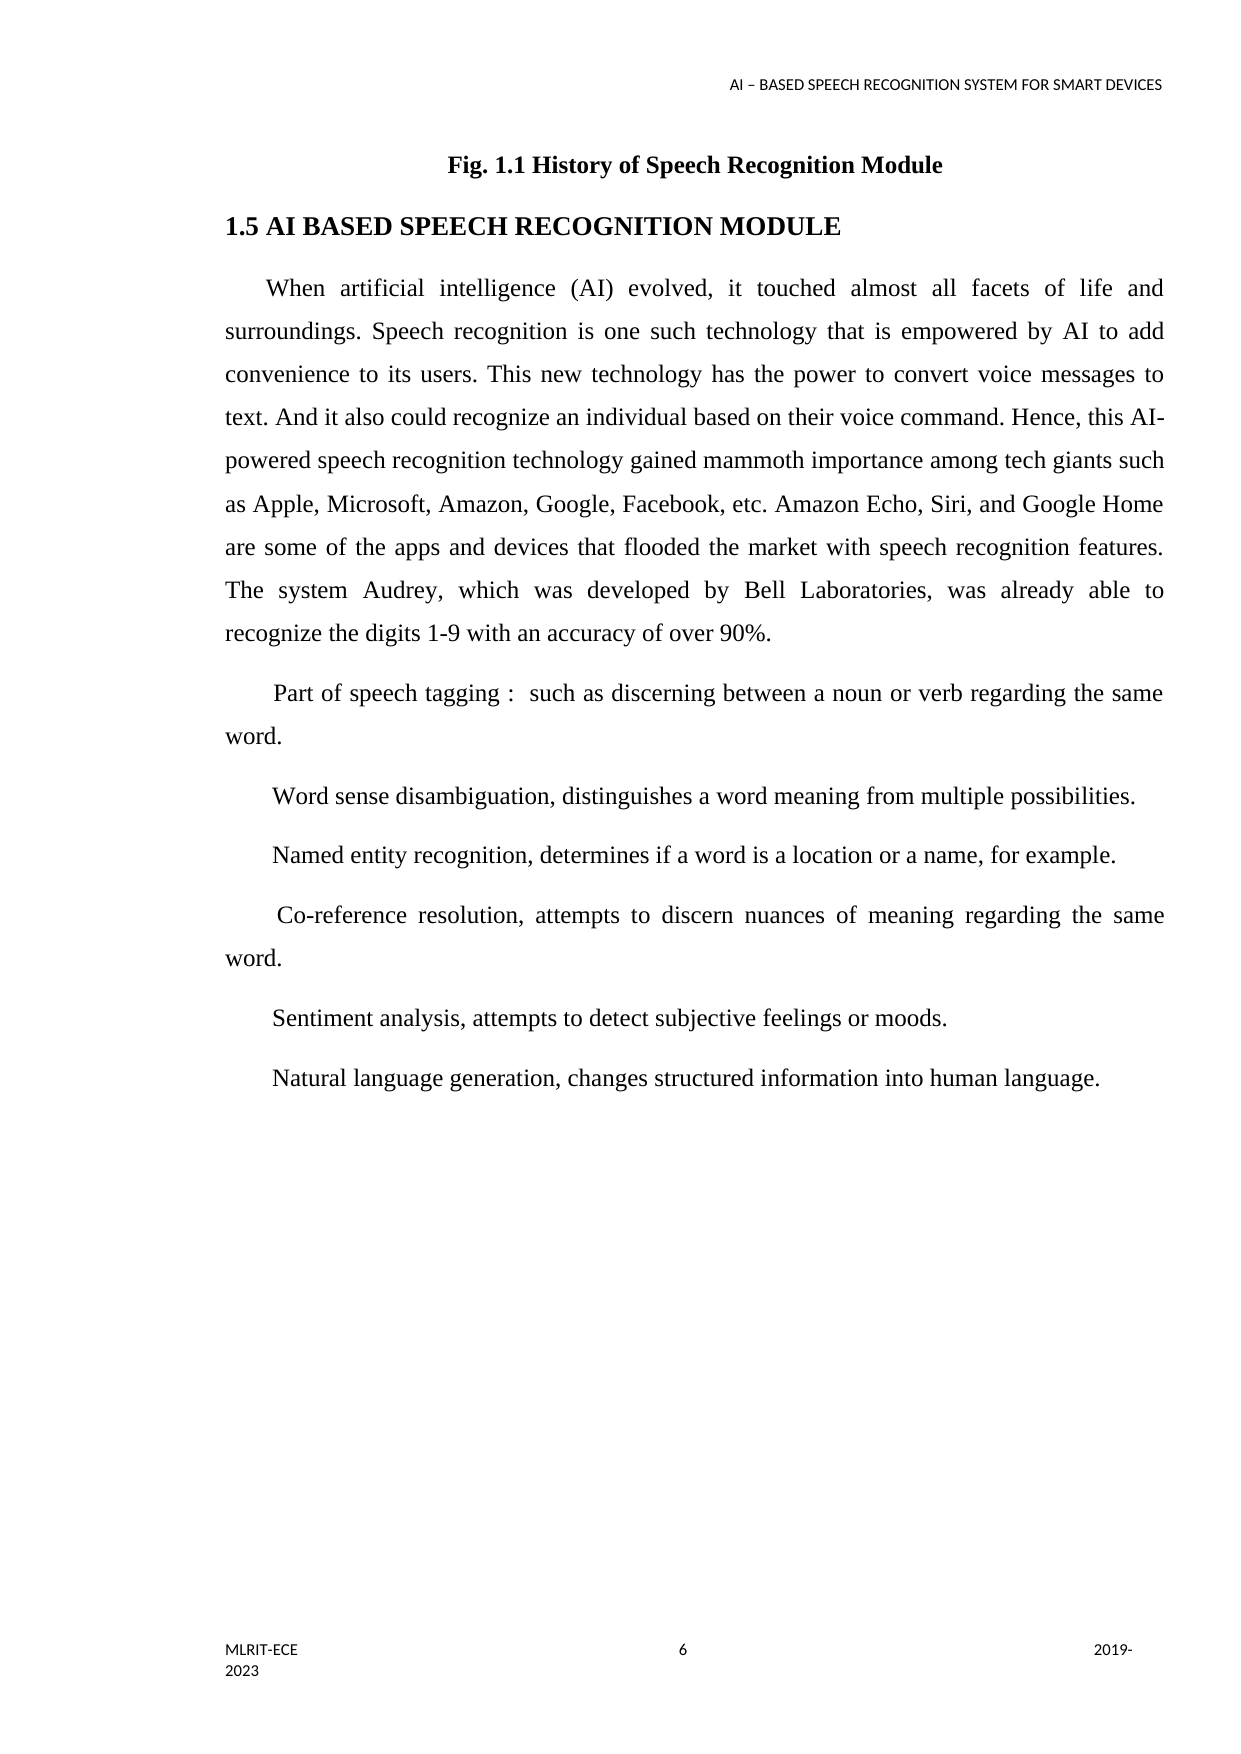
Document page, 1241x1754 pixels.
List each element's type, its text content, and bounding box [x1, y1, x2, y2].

text 1.5 AI BASED SPEECH RECOGNITION MODULE [225, 210, 1165, 241]
text Named entity recognition, determines if a word is a location or a name, for example. [225, 841, 1165, 869]
text Part of speech tagging : such as discerning between a noun or verb regarding the same word. [225, 678, 1165, 750]
text Co-reference resolution, attempts to discern nuances of meaning regarding the same word. [225, 900, 1165, 972]
text Fig. 1.1 History of Speech Recognition Module [225, 150, 1165, 179]
text When artificial intelligence (AI) evolved, it touched almost all facets of life and surroundings. Speech recognition is one such technology that is empowered by AI to add convenience to its users. This new technology has the power to convert voice messages to text. And it also could recognize an individual based on their voice command. Hence, this AI-powered speech recognition technology gained mammoth importance among tech giants such as Apple, Microsoft, Amazon, Google, Facebook, etc. Amazon Echo, Siri, and Google Home are some of the apps and devices that flooded the market with speech recognition features. The system Audrey, which was developed by Bell Laboratories, was already able to recognize the digits 1-9 with an accuracy of over 90%. [225, 273, 1165, 647]
text Sentiment analysis, attempts to detect subjective feelings or moods. [225, 1003, 1165, 1032]
text Natural language generation, changes structured information into human language. [225, 1063, 1165, 1092]
text Word sense disambiguation, distinguishes a word meaning from multiple possibilities. [225, 781, 1165, 809]
